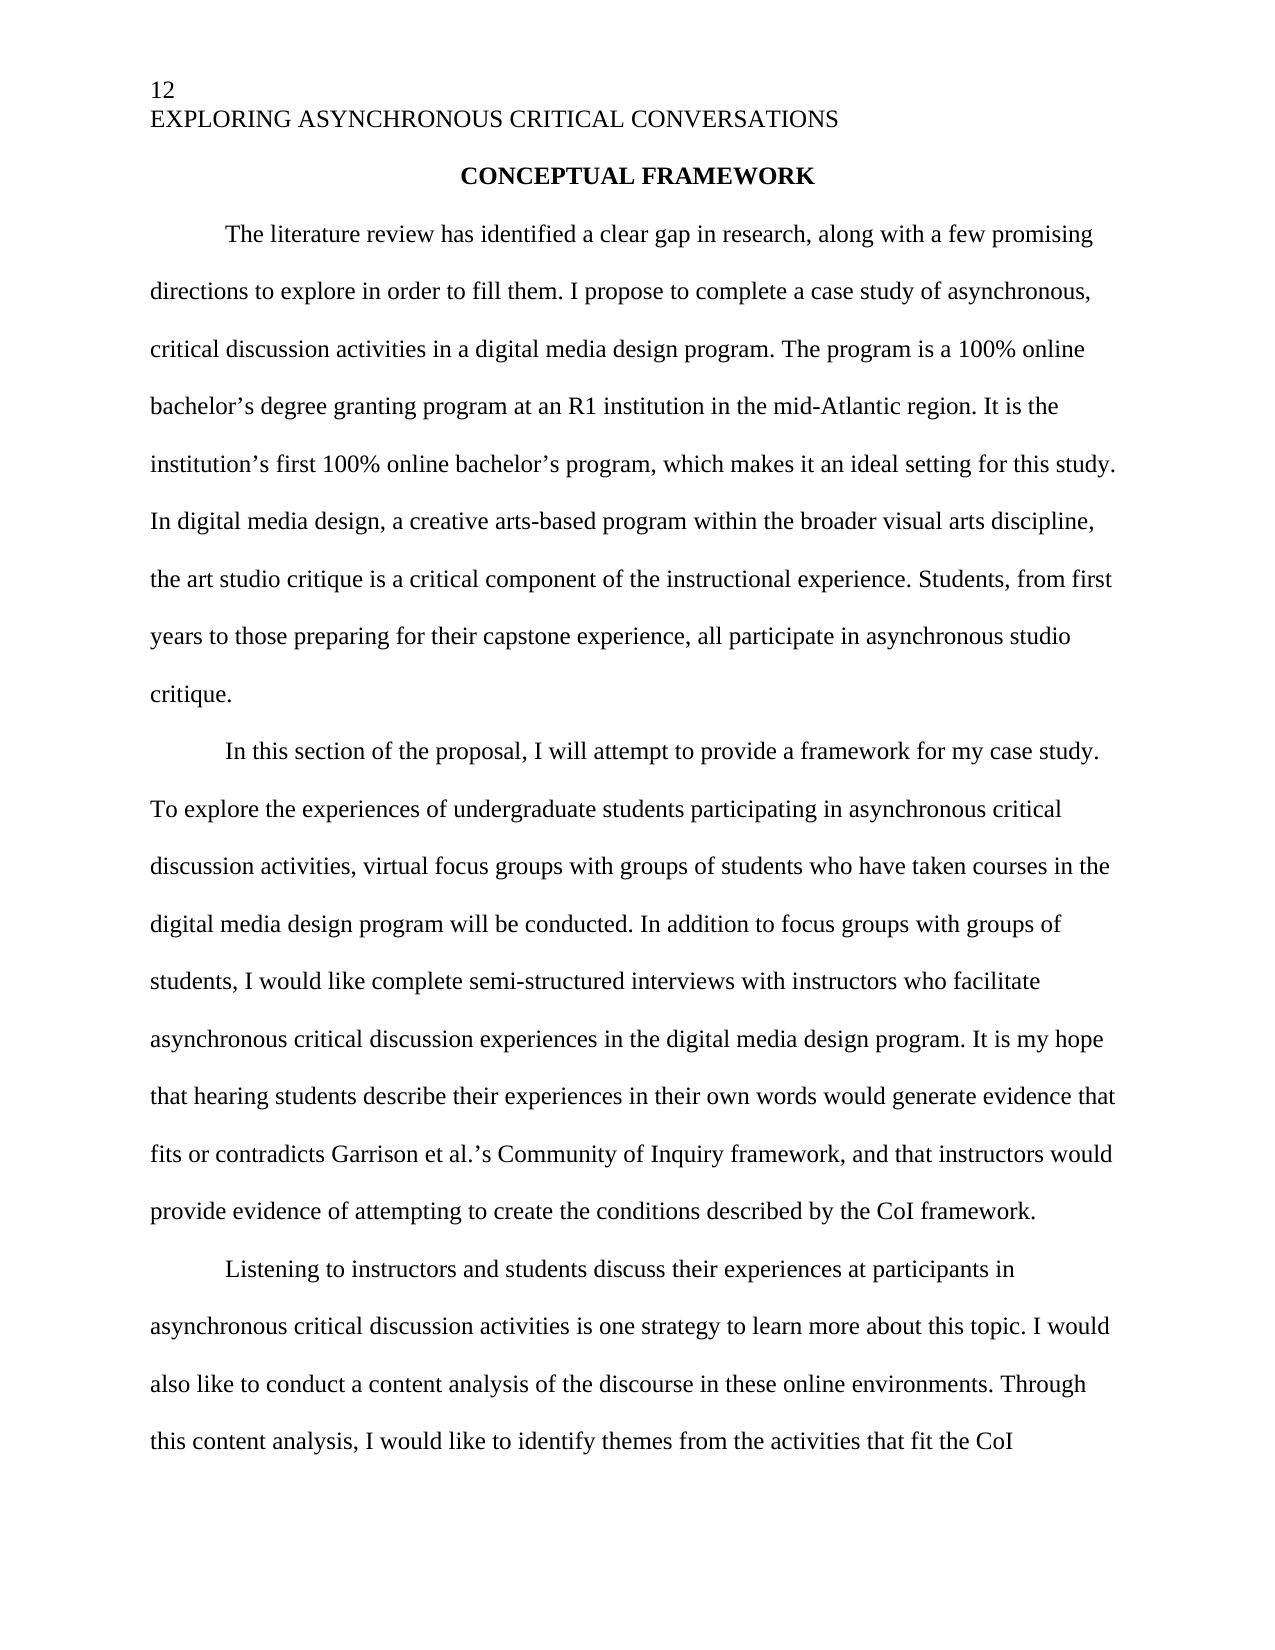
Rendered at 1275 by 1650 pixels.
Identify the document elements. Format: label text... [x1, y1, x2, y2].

text The literature review has identified a clear gap in research, along with a few promising directions to explore in order to fill them. I propose to complete a case study of asynchronous, critical discussion activities in a digital media design program. The program is a 100% online bachelor’s degree granting program at an R1 institution in the mid-Atlantic region. It is the institution’s first 100% online bachelor’s program, which makes it an ideal setting for this study. In digital media design, a creative arts-based program within the broader visual arts discipline, the art studio critique is a critical component of the instructional experience. Students, from first years to those preparing for their capstone experience, all participate in asynchronous studio critique. [150, 219, 1125, 707]
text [150, 1254, 1125, 1455]
text In this section of the proposal, I will attempt to provide a framework for my case study. To explore the experiences of undergraduate students participating in asynchronous critical discussion activities, virtual focus groups with groups of students who have taken courses in the digital media design program will be conducted. In addition to focus groups with groups of students, I would like complete semi-structured interviews with instructors who facilitate asynchronous critical discussion experiences in the digital media design program. It is my hope that hearing students describe their experiences in their own words would generate evidence that fits or contradicts Garrison et al.’s Community of Inquiry framework, and that instructors would provide evidence of attempting to create the conditions described by the CoI framework. [150, 736, 1125, 1225]
text CONCEPTUAL FRAMEWORK [150, 161, 1125, 190]
